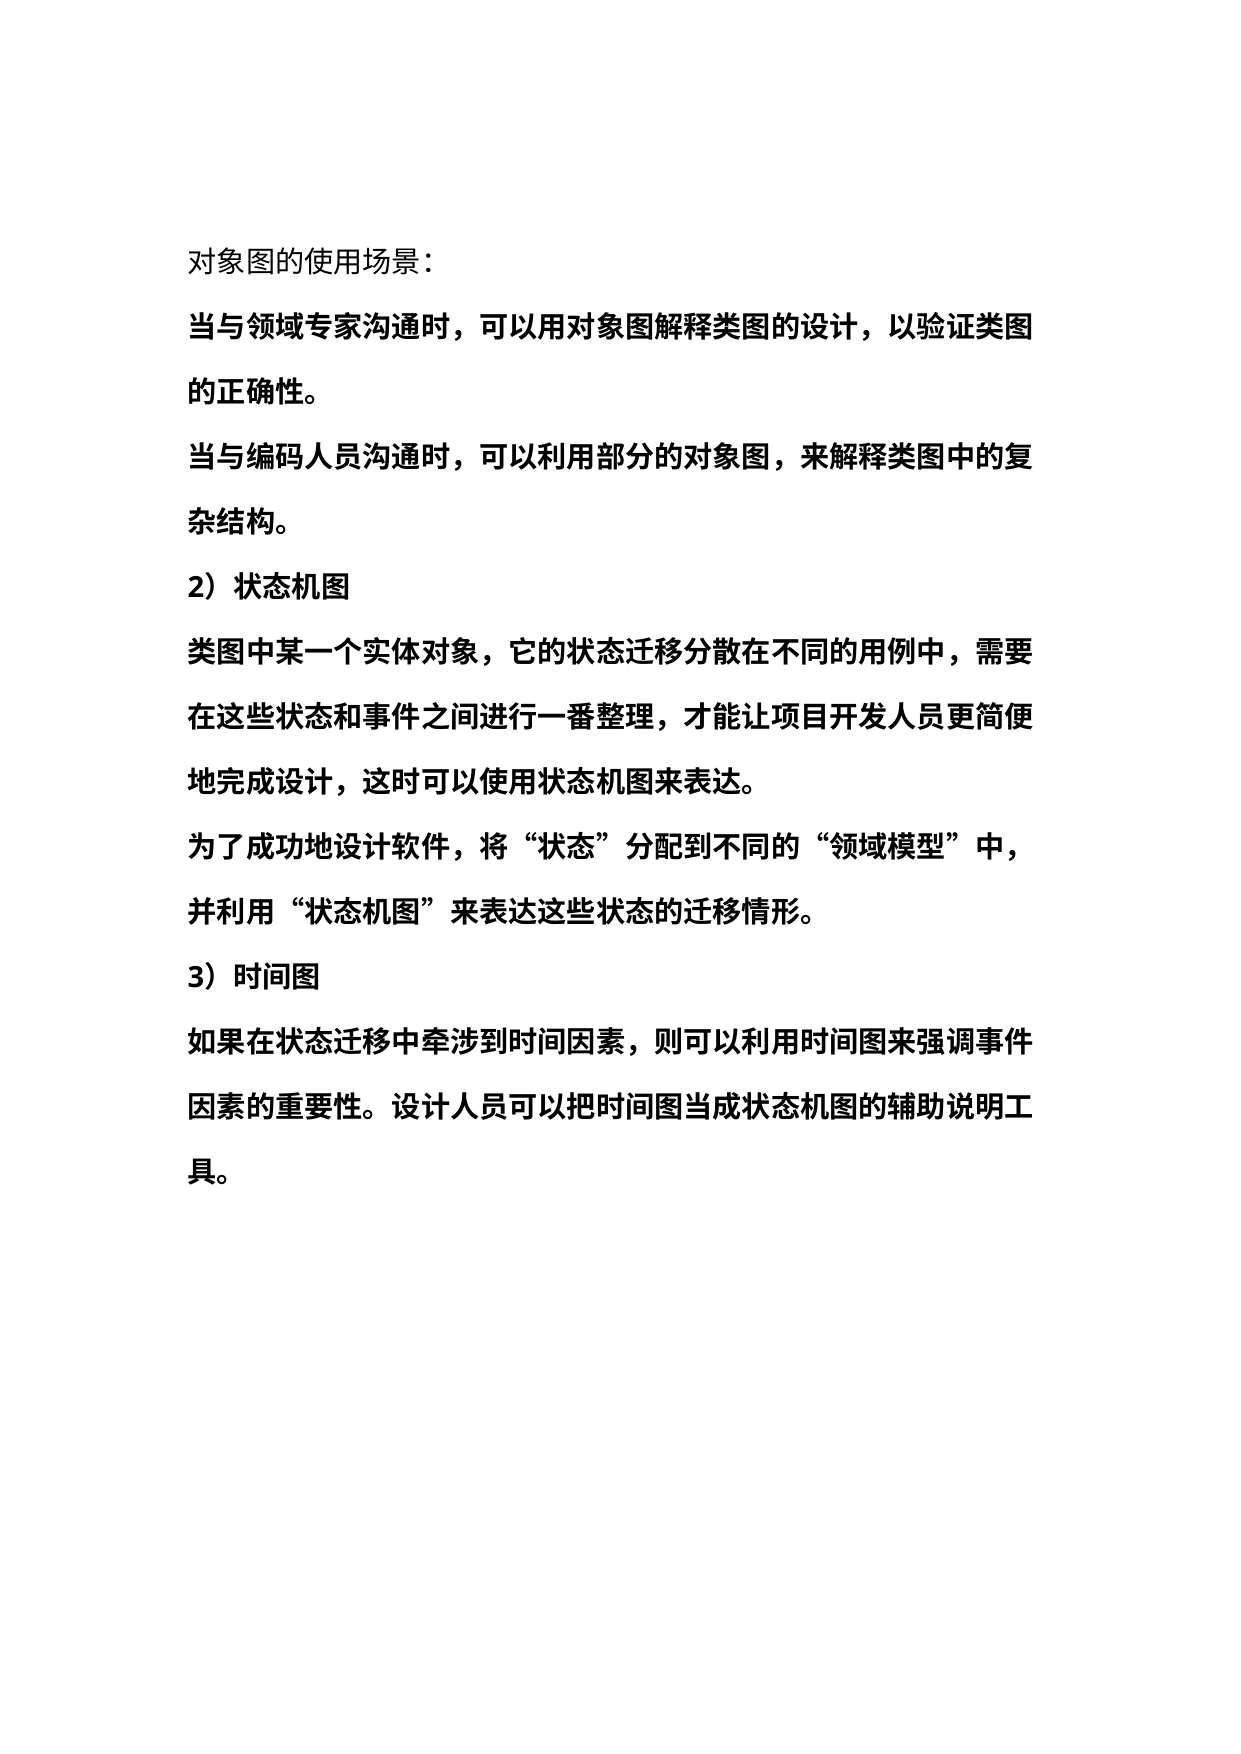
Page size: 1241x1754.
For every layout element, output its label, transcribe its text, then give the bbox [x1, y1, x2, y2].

subtitle 2）状态机图 [187, 552, 1053, 617]
text 对象图的使用场景： 当与领域专家沟通时，可以用对象图解释类图的设计，以验证类图的正确性。 当与编码人员沟通时，可以利用部分的对象图，来解释类图中的复杂结构。 [187, 162, 1053, 552]
subtitle 3）时间图 [187, 942, 1053, 1007]
text 类图中某一个实体对象，它的状态迁移分散在不同的用例中，需要在这些状态和事件之间进行一番整理，才能让项目开发人员更简便地完成设计，这时可以使用状态机图来表达。 为了成功地设计软件，将“状态”分配到不同的“领域模型”中，并利用“状态机图”来表达这些状态的迁移情形。 [187, 617, 1053, 942]
text 如果在状态迁移中牵涉到时间因素，则可以利用时间图来强调事件因素的重要性。设计人员可以把时间图当成状态机图的辅助说明工具。 [187, 1007, 1053, 1202]
